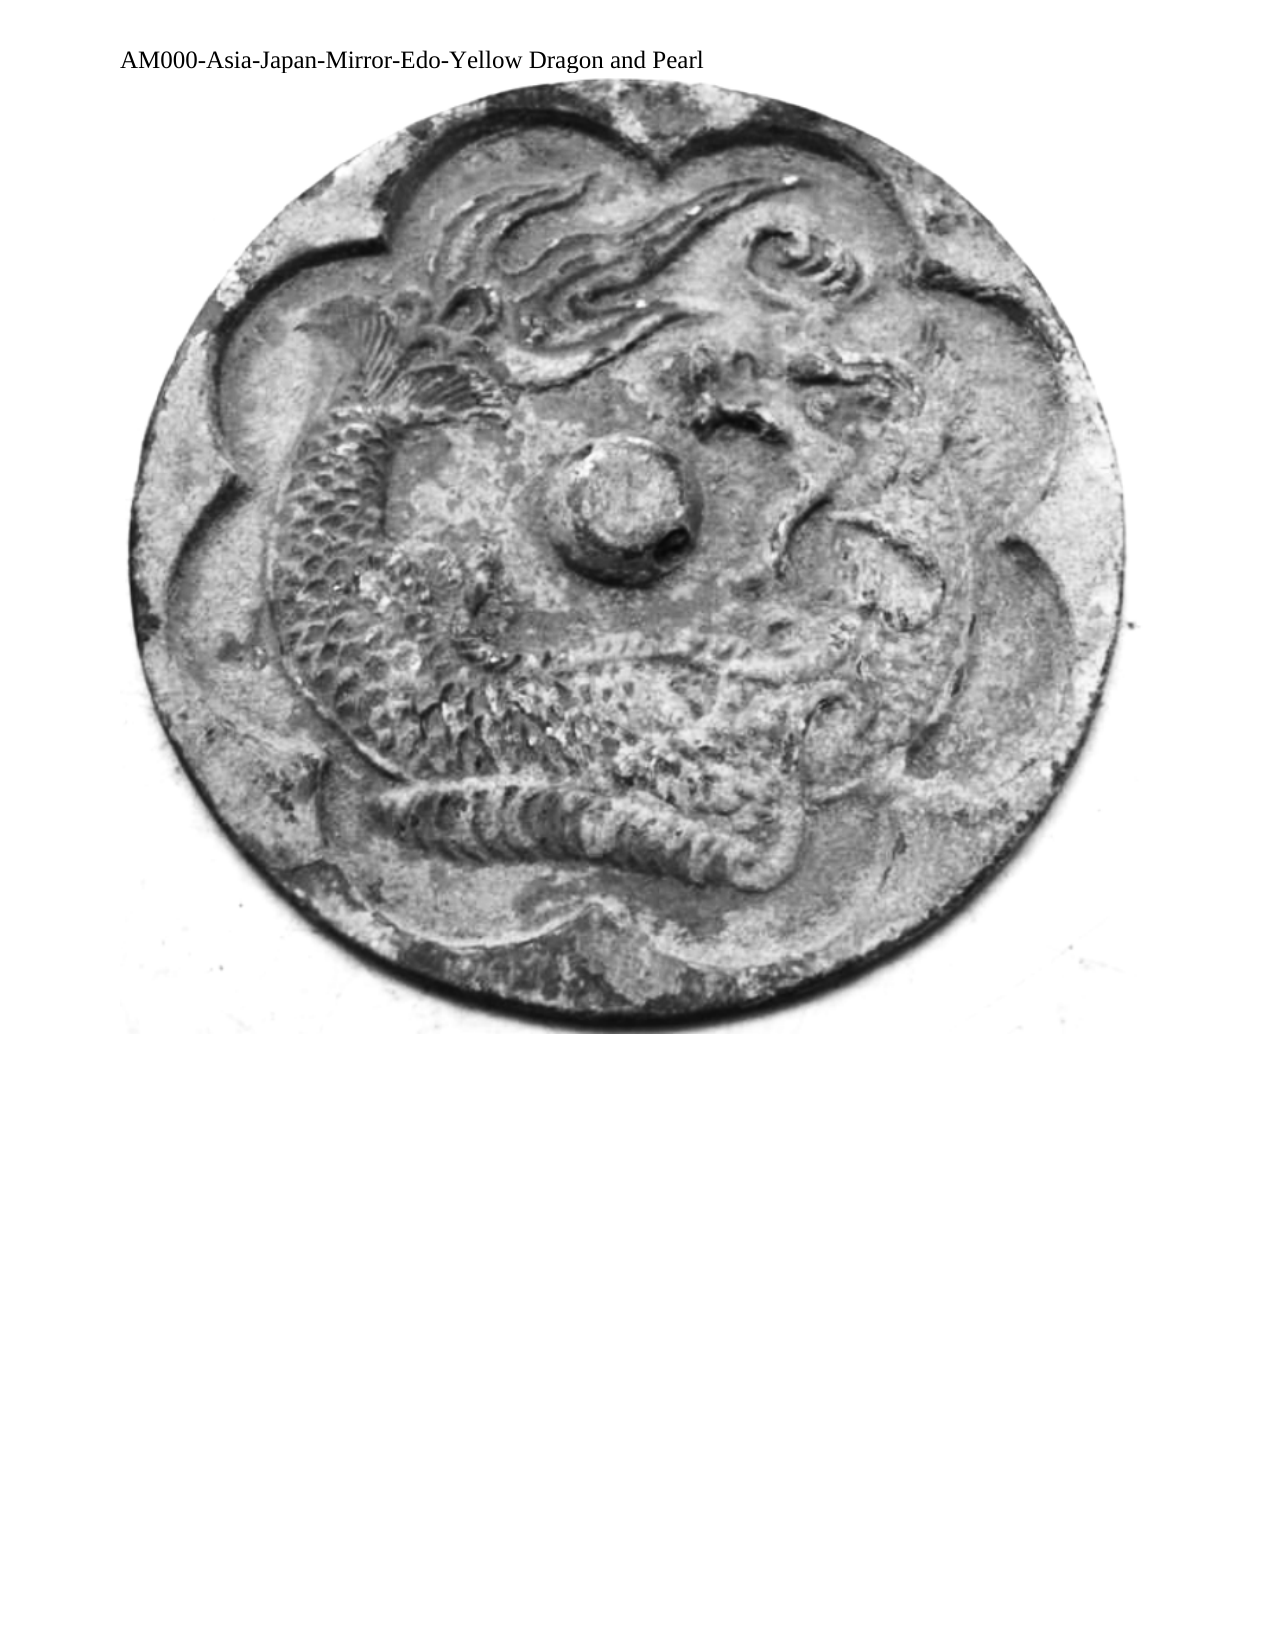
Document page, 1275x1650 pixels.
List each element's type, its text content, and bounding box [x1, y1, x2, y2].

picture [120, 73, 1145, 1034]
text AM000-Asia-Japan-Mirror-Edo-Yellow Dragon and Pearl [120, 45, 1155, 74]
